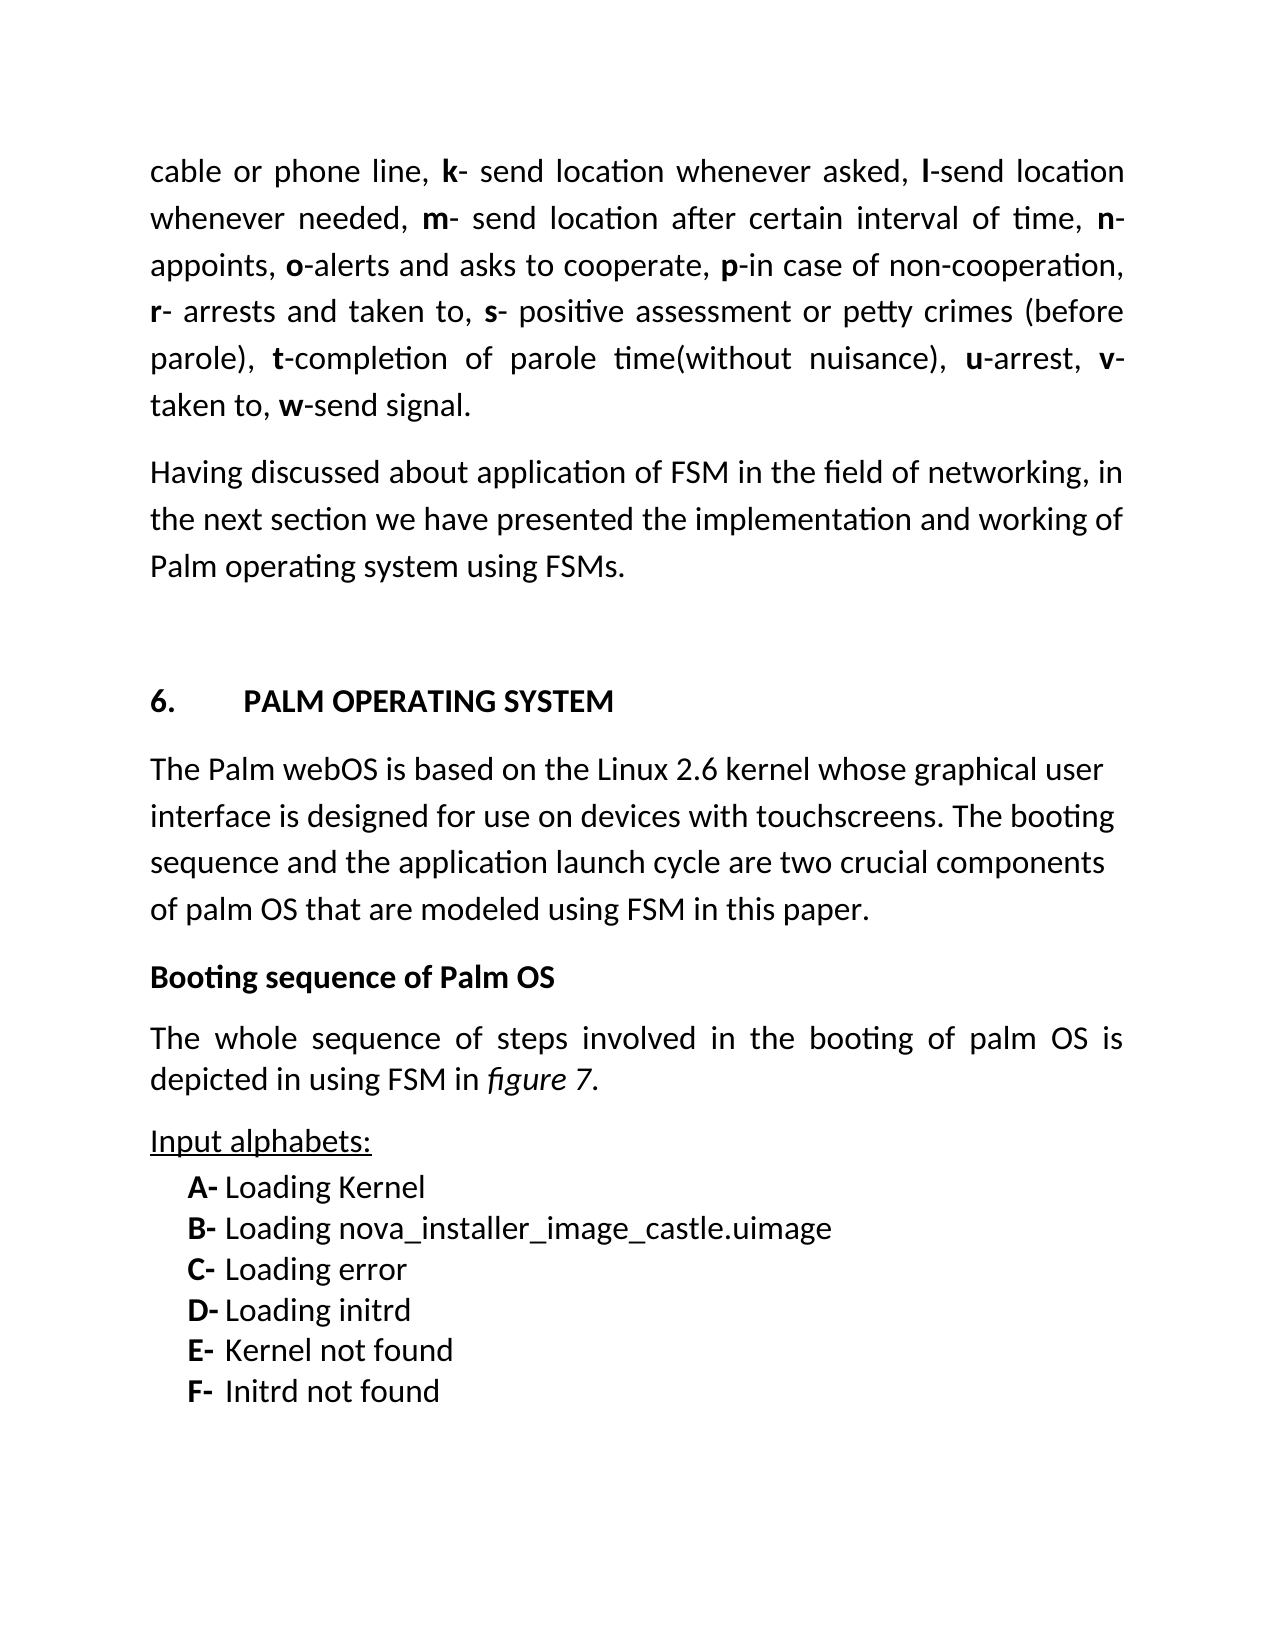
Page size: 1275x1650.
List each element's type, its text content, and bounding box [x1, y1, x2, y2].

list Loading error [187, 1248, 1125, 1288]
text Having discussed about application of FSM in the field of networking, in the next section we have presented the implementation and working of Palm operating system using FSMs. [150, 451, 1125, 586]
list Loading initrd [187, 1288, 1125, 1329]
list Loading nova_installer_image_castle.uimage [187, 1207, 1125, 1248]
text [150, 150, 1125, 424]
text Booting sequence of Palm OS [150, 956, 1125, 996]
list Initrd not found [187, 1370, 1125, 1411]
text The Palm webOS is based on the Linux 2.6 kernel whose graphical user interface is designed for use on devices with touchscreens. The booting sequence and the application launch cycle are two crucial components of palm OS that are modeled using FSM in this paper. [150, 748, 1125, 929]
list Loading Kernel [187, 1166, 1125, 1207]
text The whole sequence of steps involved in the booting of palm OS is depicted in using FSM in figure 7. [150, 1017, 1125, 1099]
text Input alphabets: [150, 1119, 1125, 1160]
text 6. PALM OPERATING SYSTEM [150, 680, 1125, 721]
list Kernel not found [187, 1329, 1125, 1370]
